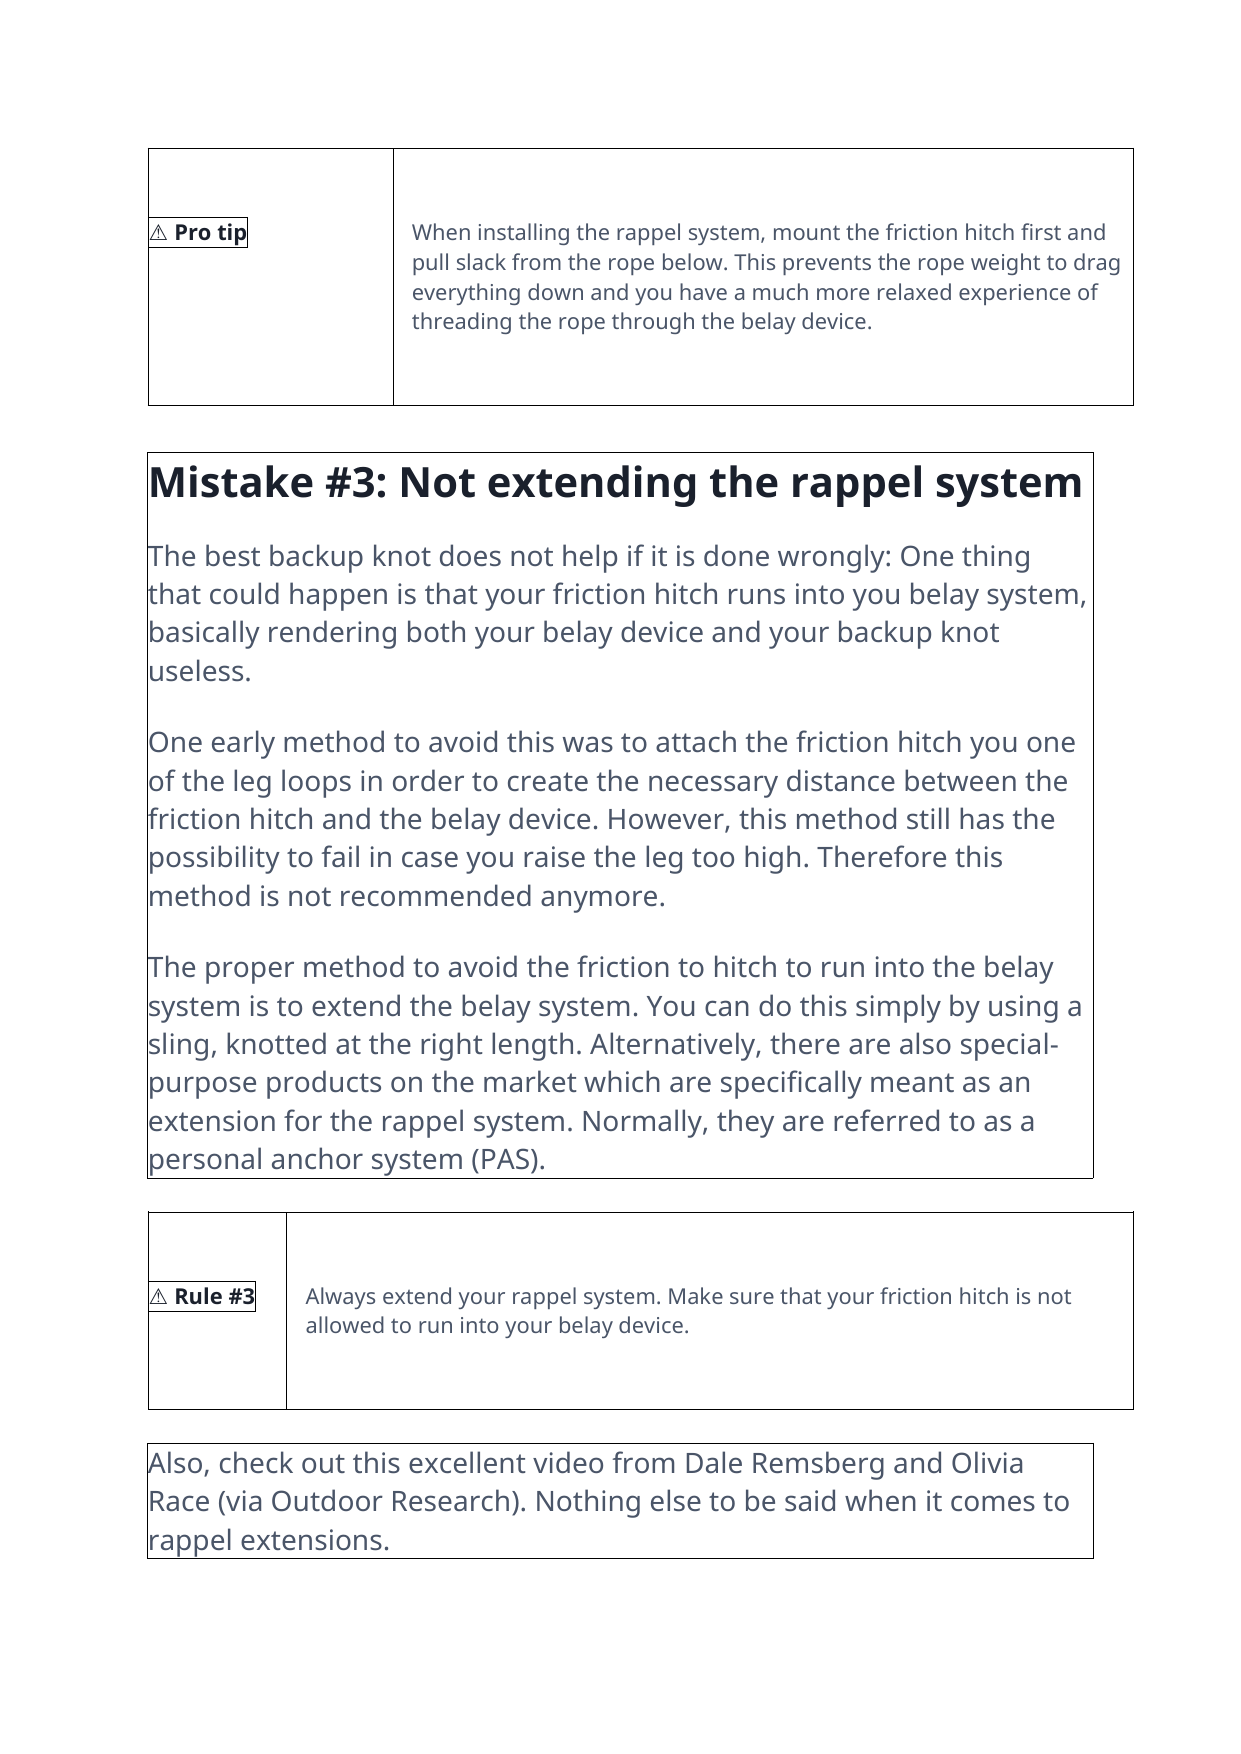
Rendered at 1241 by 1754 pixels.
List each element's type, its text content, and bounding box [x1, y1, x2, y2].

text The best backup knot does not help if it is done wrongly: One thing that could happen is that your friction hitch runs into you belay system, basically rendering both your belay device and your backup knot useless. [148, 535, 1093, 689]
table_cell ⚠️ Pro tip [149, 149, 393, 405]
text One early method to avoid this was to attach the friction hitch you one of the leg loops in order to create the necessary distance between the friction hitch and the belay device. However, this method still has the possibility to fail in case you raise the leg too high. Therefore this method is not recommended anymore. [148, 722, 1093, 914]
table_cell When installing the rappel system, mount the friction hitch first and pull slack from the rope below. This prevents the rope weight to drag everything down and you have a much more relaxed experience of threading the rope through the belay device. [394, 149, 1133, 405]
text The proper method to avoid the friction to hitch to run into the belay system is to extend the belay system. You can do this simply by using a sling, knotted at the right length. Alternatively, there are also special-purpose products on the market which are specifically meant as an extension for the rappel system. Normally, they are referred to as a personal anchor system (PAS). [148, 947, 1093, 1178]
table_cell Always extend your rappel system. Make sure that your friction hitch is not allowed to run into your belay device. [287, 1213, 1133, 1409]
table_cell ⚠️ Rule #3 [149, 1213, 286, 1409]
text Also, check out this excellent video from Dale Remsberg and Olivia Race (via Outdoor Research). Nothing else to be said when it comes to rappel extensions. [148, 1444, 1093, 1558]
text Mistake #3: Not extending the rappel system [148, 453, 1093, 509]
